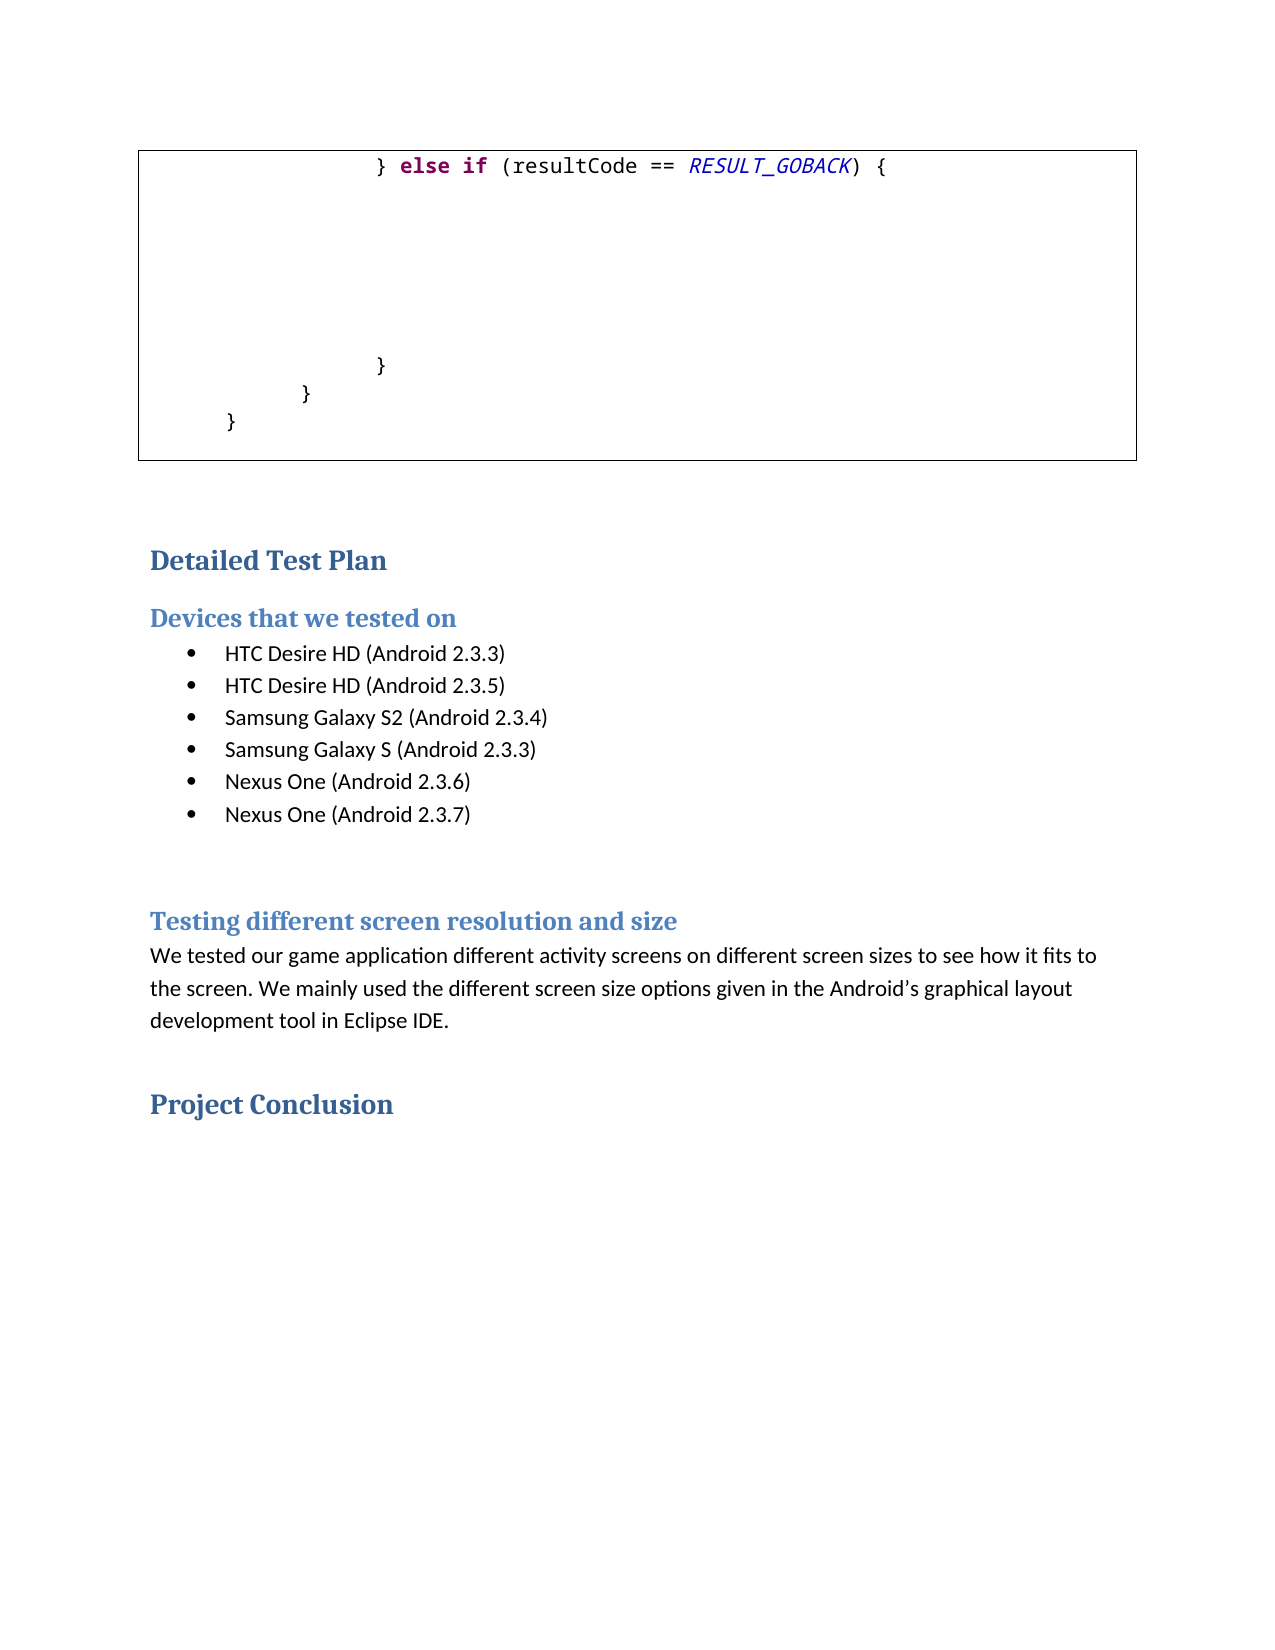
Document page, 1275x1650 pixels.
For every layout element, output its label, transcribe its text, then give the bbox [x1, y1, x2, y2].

list HTC Desire HD (Android 2.3.3) [187, 639, 1125, 667]
subtitle Detailed Test Plan [150, 544, 1125, 577]
list HTC Desire HD (Android 2.3.5) [187, 671, 1125, 699]
subtitle Project Conclusion [150, 1088, 1125, 1122]
subtitle Testing different screen resolution and size [150, 906, 1125, 937]
list Nexus One (Android 2.3.7) [187, 800, 1125, 828]
list Samsung Galaxy S (Android 2.3.3) [187, 735, 1125, 763]
subtitle Devices that we tested on [150, 603, 1125, 634]
list Samsung Galaxy S2 (Android 2.3.4) [187, 703, 1125, 731]
text We tested our game application different activity screens on different screen sizes to see how it fits to the screen. We mainly used the different screen size options given in the Android’s graphical layout development tool in Eclipse IDE. [150, 941, 1125, 1034]
list Nexus One (Android 2.3.6) [187, 767, 1125, 796]
